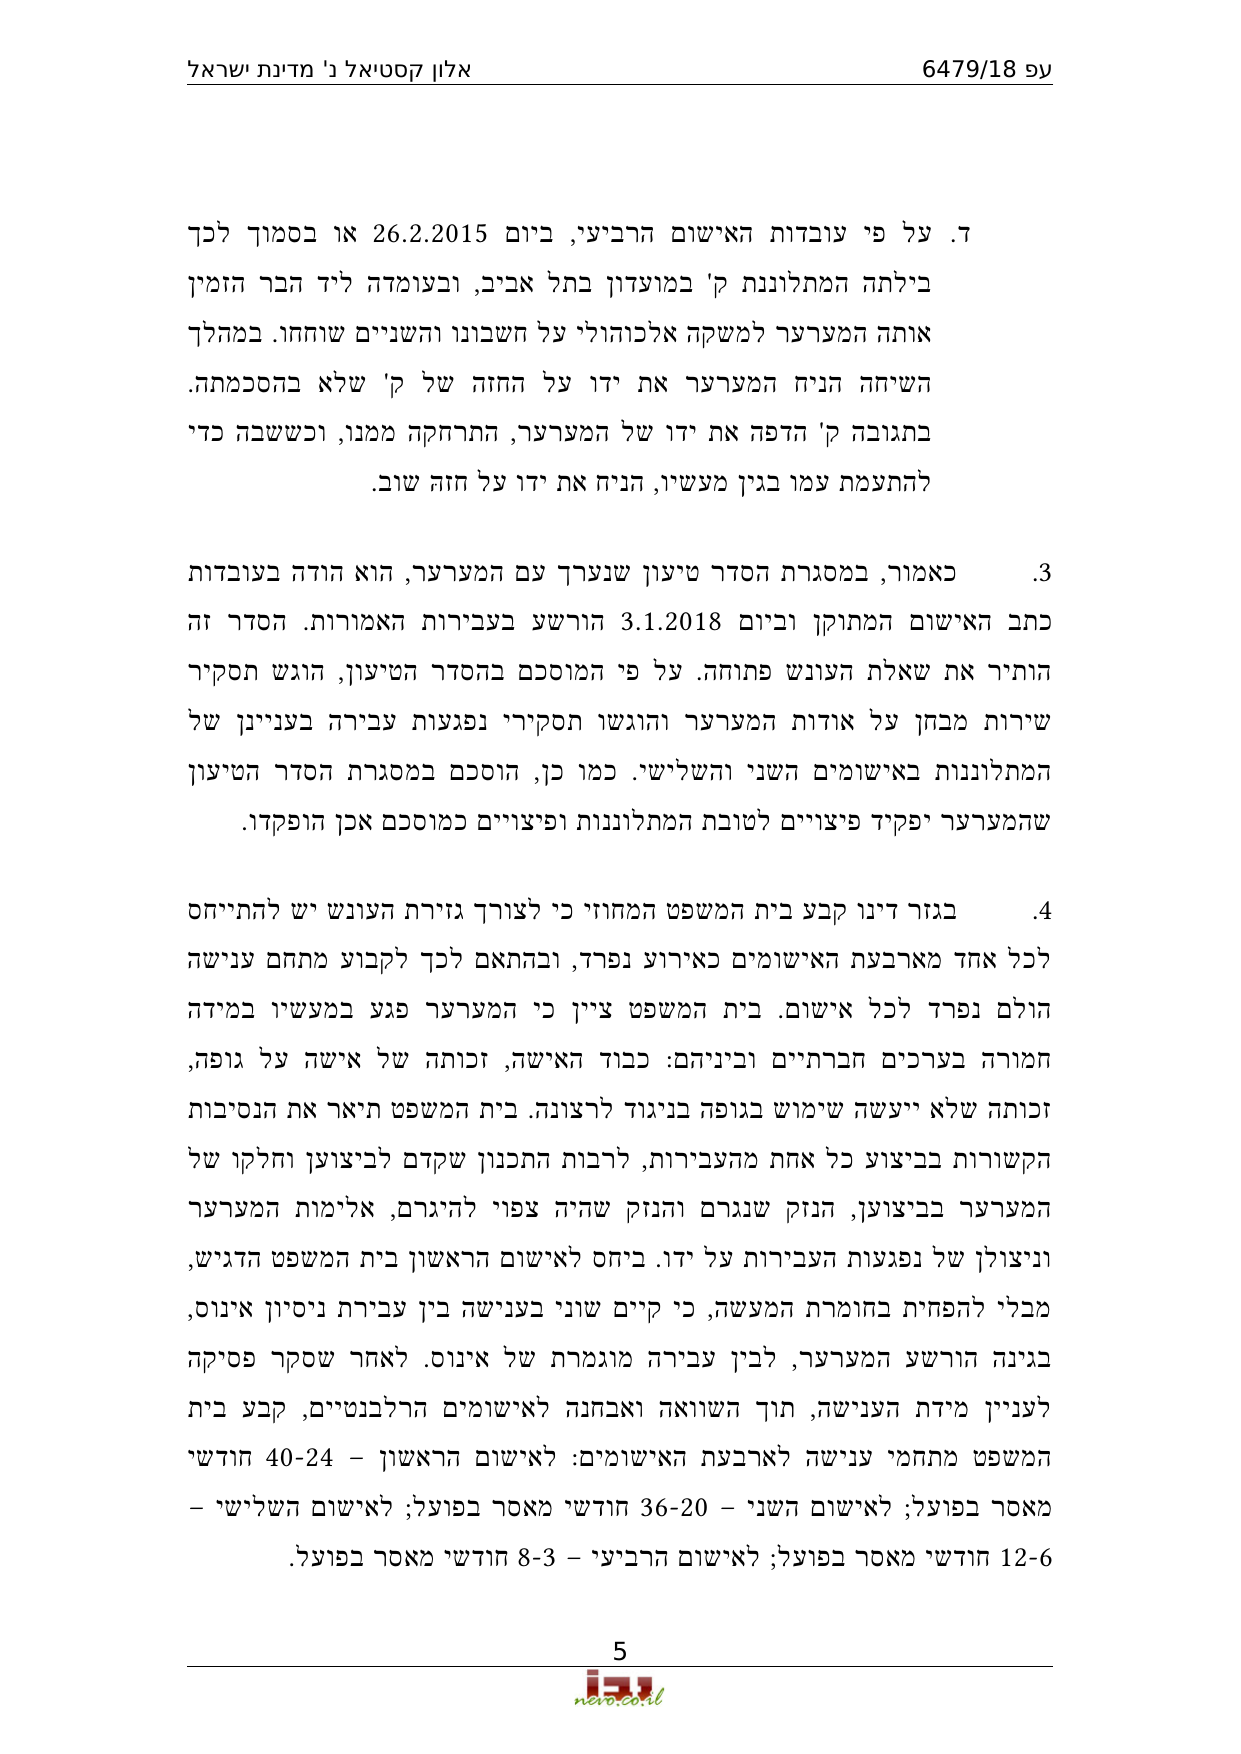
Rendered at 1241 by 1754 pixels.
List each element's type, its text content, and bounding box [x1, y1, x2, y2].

list בגזר דינו קבע בית המשפט המחוזי כי לצורך גזירת העונש יש להתייחס לכל אחד מארבעת האישומים כאירוע נפרד, ובהתאם לכך לקבוע מתחם ענישה הולם נפרד לכל אישום. בית המשפט ציין כי המערער פגע במעשיו במידה חמורה בערכים חברתיים וביניהם: כבוד האישה, זכותה של אישה על גופה, זכותה שלא ייעשה שימוש בגופה בניגוד לרצונה. בית המשפט תיאר את הנסיבות הקשורות בביצוע כל אחת מהעבירות, לרבות התכנון שקדם לביצוען וחלקו של המערער בביצוען, הנזק שנגרם והנזק שהיה צפוי להיגרם, אלימות המערער וניצולן של נפגעות העבירות על ידו. ביחס לאישום הראשון בית המשפט הדגיש, מבלי להפחית בחומרת המעשה, כי קיים שוני בענישה בין עבירת ניסיון אינוס, בגינה הורשע המערער, לבין עבירה מוגמרת של אינוס. לאחר שסקר פסיקה לעניין מידת הענישה, תוך השוואה ואבחנה לאישומים הרלבנטיים, קבע בית המשפט מתחמי ענישה לארבעת האישומים: לאישום הראשון – 40-24 חודשי מאסר בפועל; לאישום השני – 36-20 חודשי מאסר בפועל; לאישום השלישי – 12-6 חודשי מאסר בפועל; לאישום הרביעי – 8-3 חודשי מאסר בפועל. [187, 893, 1053, 1574]
picture [574, 1669, 666, 1707]
list על פי עובדות האישום הרביעי, ביום 26.2.2015 או בסמוך לכך בילתה המתלוננת ק' במועדון בתל אביב, ובעומדה ליד הבר הזמין אותה המערער למשקה אלכוהולי על חשבונו והשניים שוחחו. במהלך השיחה הניח המערער את ידו על החזה של ק' שלא בהסכמתה. בתגובה ק' הדפה את ידו של המערער, התרחקה ממנו, וכששבה כדי להתעמת עמו בגין מעשיו, הניח את ידו על חזהּ שוב. [187, 217, 970, 499]
list כאמור, במסגרת הסדר טיעון שנערך עם המערער, הוא הודה בעובדות כתב האישום המתוקן וביום 3.1.2018 הורשע בעבירות האמורות. הסדר זה הותיר את שאלת העונש פתוחה. על פי המוסכם בהסדר הטיעון, הוגש תסקיר שירות מבחן על אודות המערער והוגשו תסקירי נפגעות עבירה בעניינן של המתלוננות באישומים השני והשלישי. כמו כן, הוסכם במסגרת הסדר הטיעון שהמערער יפקיד פיצויים לטובת המתלוננות ופיצויים כמוסכם אכן הופקדו. [187, 555, 1053, 837]
